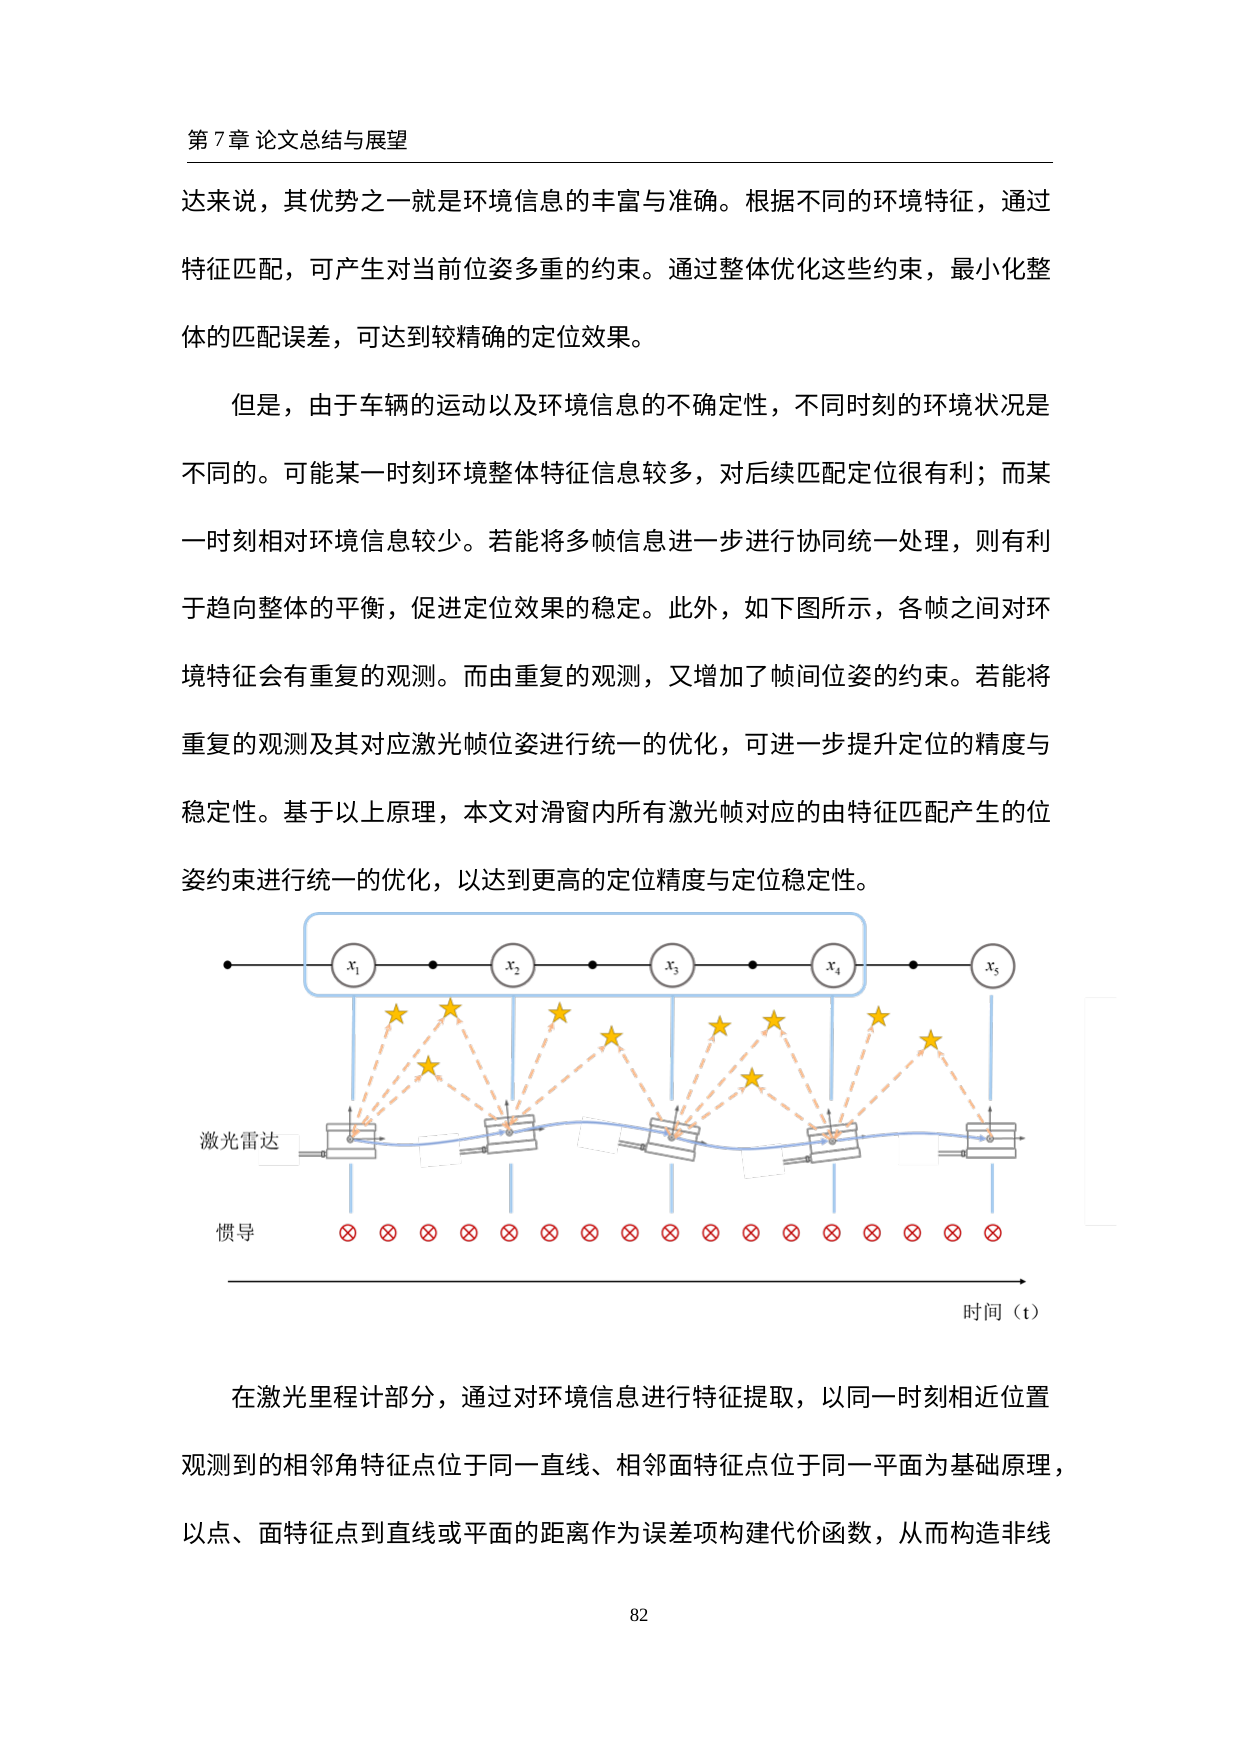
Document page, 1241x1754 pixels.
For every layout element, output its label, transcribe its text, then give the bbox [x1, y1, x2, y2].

text 但是，由于车辆的运动以及环境信息的不确定性，不同时刻的环境状况是不同的。可能某一时刻环境整体特征信息较多，对后续匹配定位很有利；而某一时刻相对环境信息较少。若能将多帧信息进一步进行协同统一处理，则有利于趋向整体的平衡，促进定位效果的稳定。此外，如下图所示，各帧之间对环境特征会有重复的观测。而由重复的观测，又增加了帧间位姿的约束。若能将重复的观测及其对应激光帧位姿进行统一的优化，可进一步提升定位的精度与稳定性。基于以上原理，本文对滑窗内所有激光帧对应的由特征匹配产生的位姿约束进行统一的优化，以达到更高的定位精度与定位稳定性。 [181, 369, 1053, 913]
picture [187, 912, 1117, 1336]
